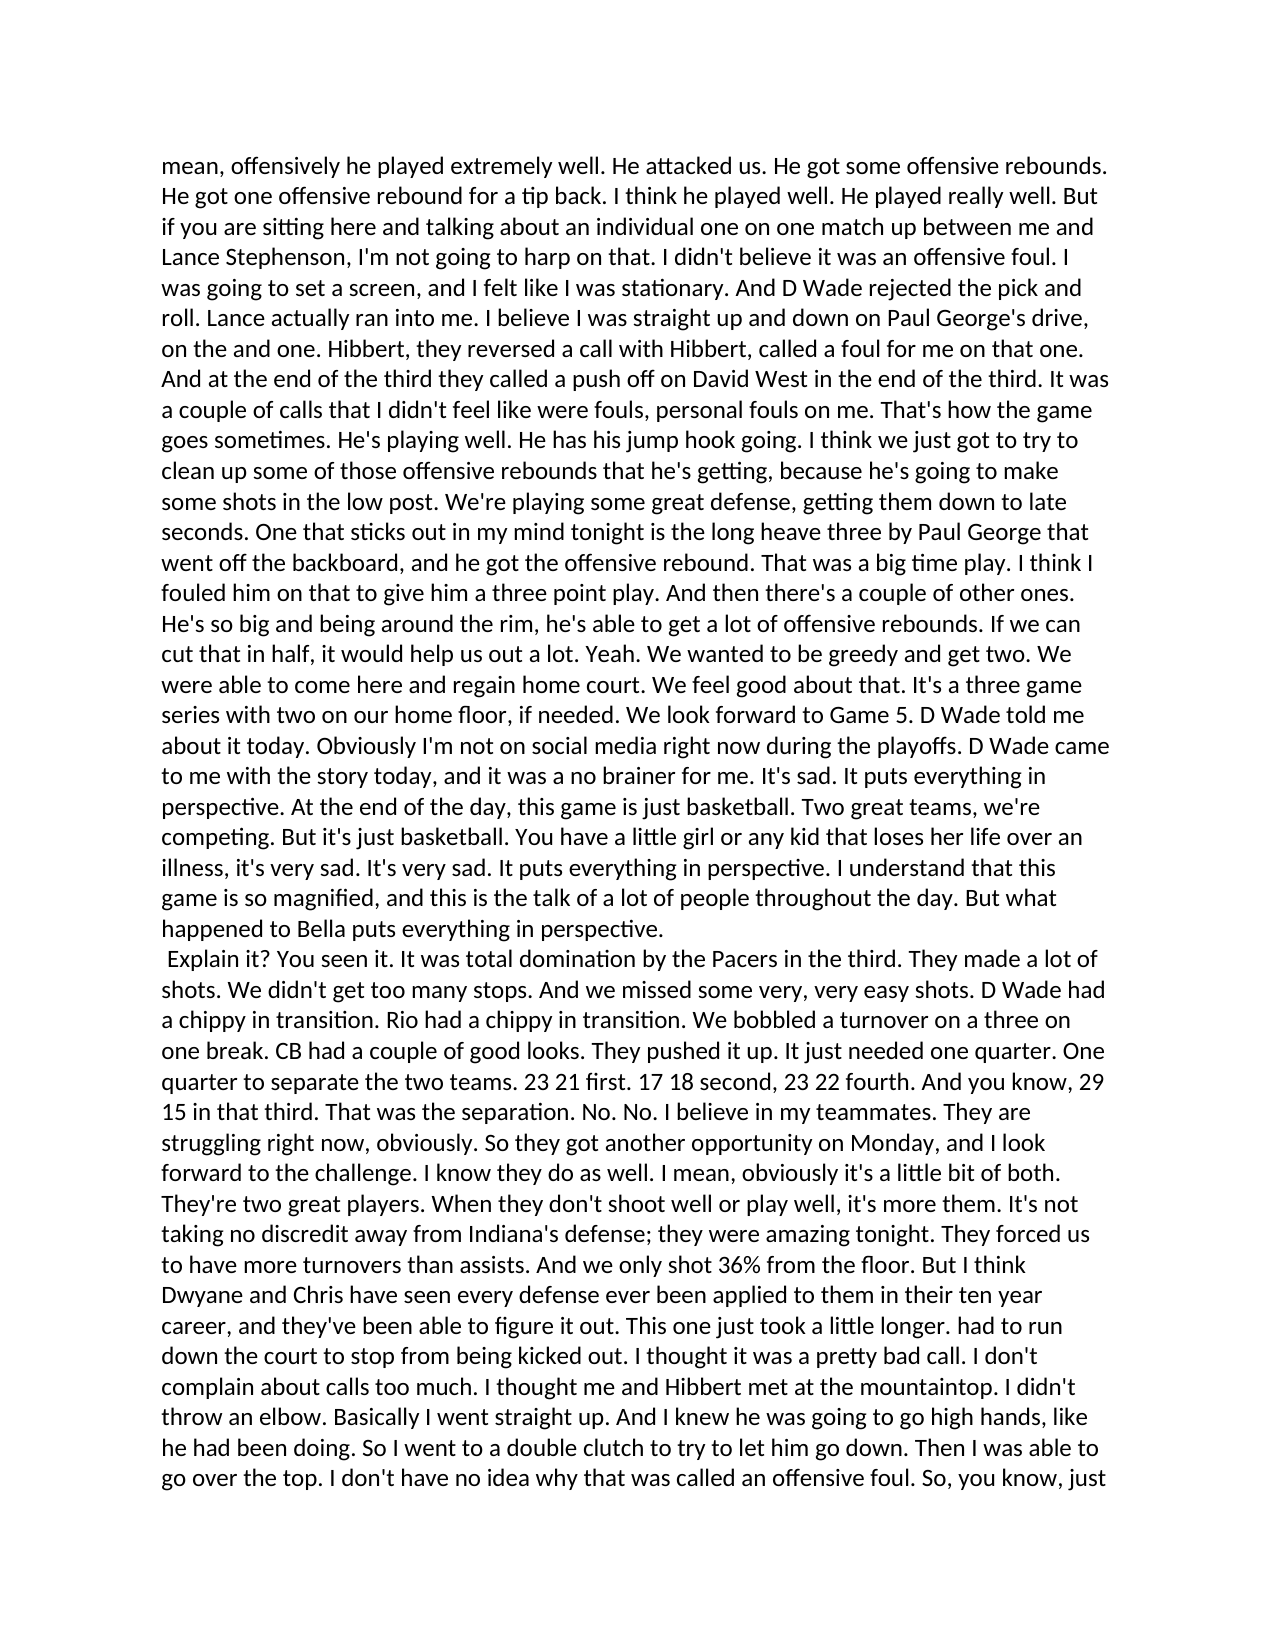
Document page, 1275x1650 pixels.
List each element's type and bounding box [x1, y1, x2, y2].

table_cell [150, 150, 1125, 943]
table_cell [150, 944, 1125, 1493]
